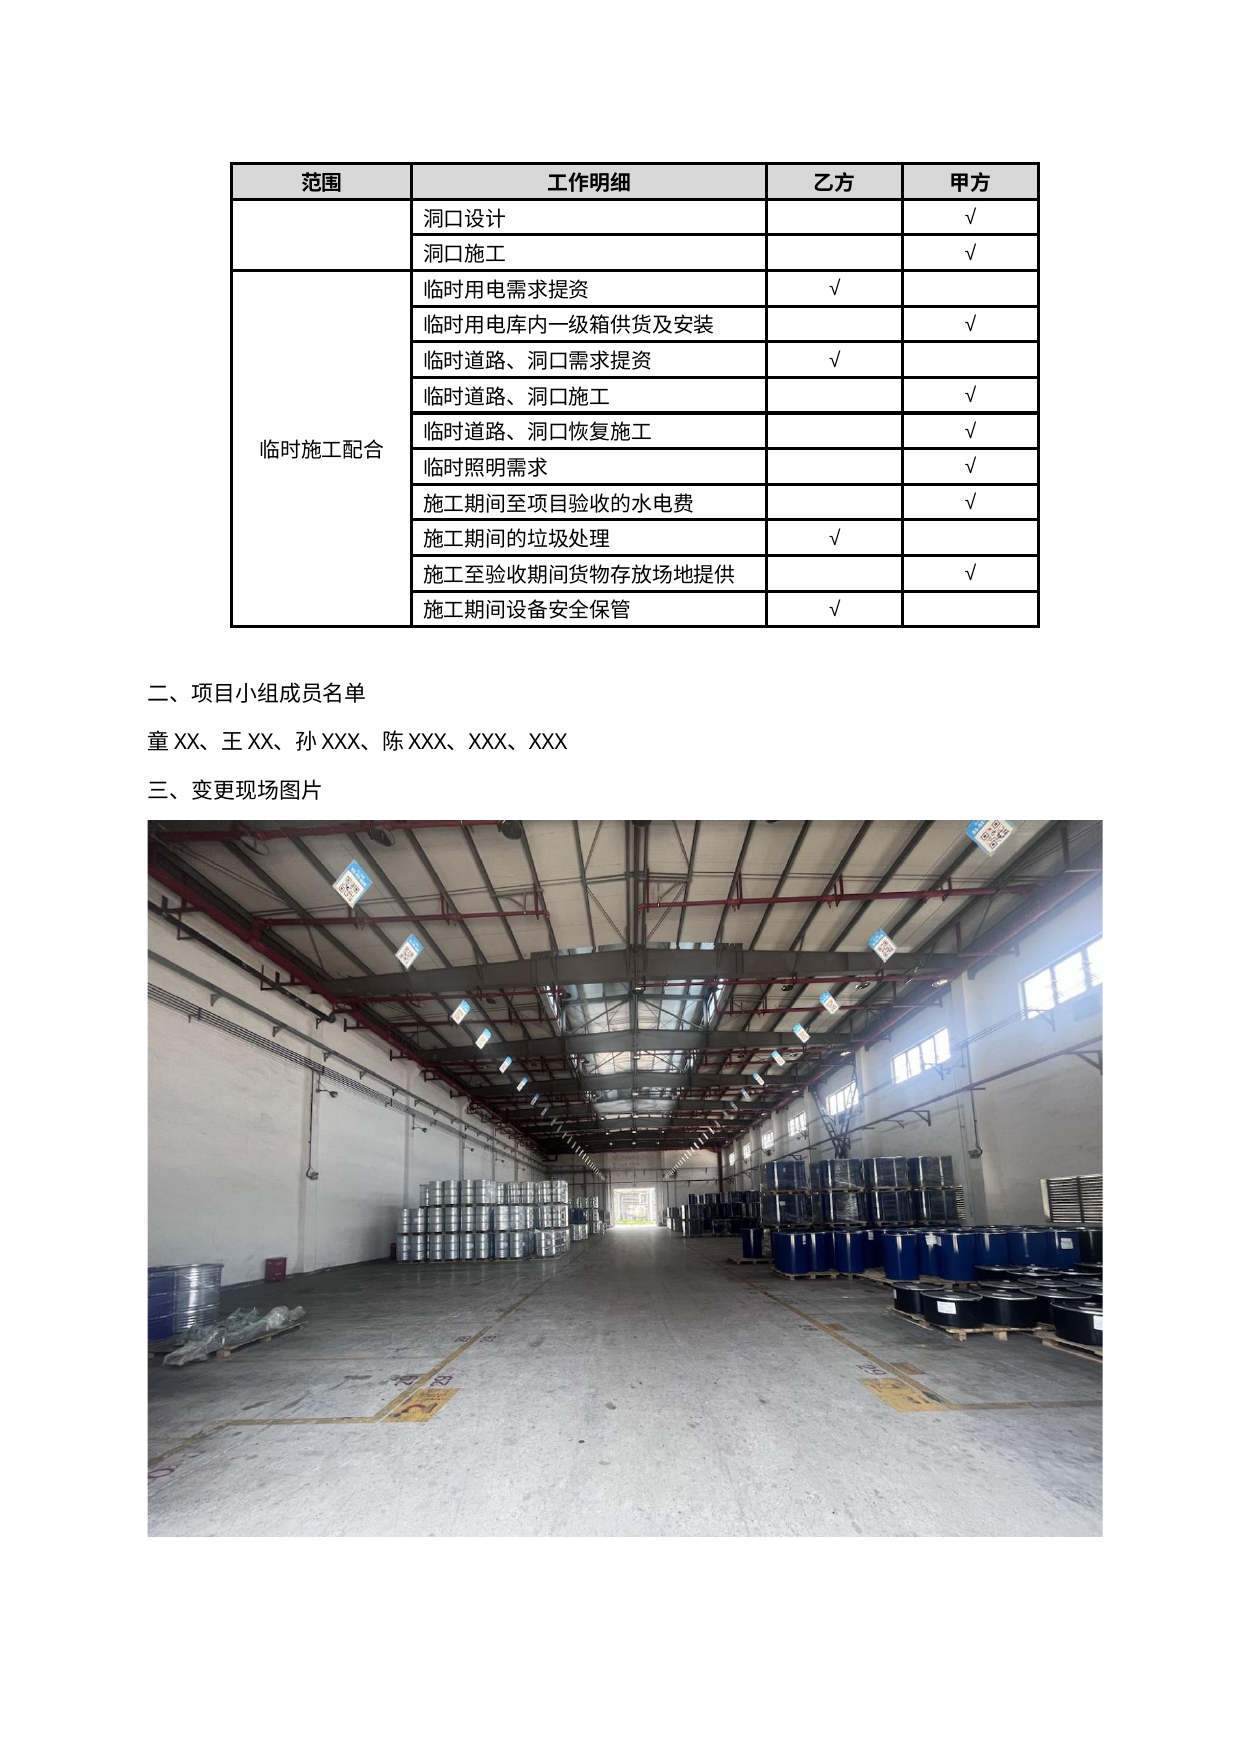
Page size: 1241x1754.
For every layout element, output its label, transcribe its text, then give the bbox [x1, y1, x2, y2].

table_cell 施工期间的垃圾处理 [413, 521, 765, 554]
table_cell √ [768, 272, 901, 304]
table_cell 洞口 [233, 201, 410, 269]
table_cell 临时照明需求 [413, 450, 765, 483]
picture [147, 820, 1103, 1537]
text 童XX、王XX、孙XXX、陈XXX、XXX、XXX [148, 724, 1122, 756]
table_cell √ [904, 557, 1037, 589]
table_header 范围 [233, 165, 410, 198]
table_cell √ [768, 593, 901, 625]
text 二、项目小组成员名单 [148, 676, 1122, 708]
table_cell 洞口施工 [413, 236, 765, 269]
table_cell [904, 343, 1037, 376]
table_header 工作明细 [413, 165, 765, 198]
table_cell √ [768, 521, 901, 554]
table_cell [768, 486, 901, 518]
table_cell [904, 272, 1037, 304]
table_cell √ [904, 415, 1037, 447]
table_cell √ [904, 236, 1037, 269]
table_cell 临时用电需求提资 [413, 272, 765, 304]
table_cell √ [904, 308, 1037, 340]
table_cell [904, 521, 1037, 554]
table_cell 临时用电库内一级箱供货及安装 [413, 308, 765, 340]
table_cell [768, 415, 901, 447]
table_cell 临时道路、洞口恢复施工 [413, 415, 765, 447]
table_cell 临时道路、洞口需求提资 [413, 343, 765, 376]
table_cell √ [768, 343, 901, 376]
table_cell [768, 557, 901, 589]
table_cell 洞口设计 [413, 201, 765, 233]
table_cell √ [904, 486, 1037, 518]
table_cell [768, 308, 901, 340]
table_cell [768, 201, 901, 233]
table_cell √ [904, 379, 1037, 411]
table_cell 施工期间设备安全保管 [413, 593, 765, 625]
table_cell [768, 236, 901, 269]
table_cell √ [904, 450, 1037, 483]
table_header 甲方 [904, 165, 1037, 198]
text 三、变更现场图片 [148, 772, 1122, 805]
table_cell 临时施工配合 [233, 272, 410, 625]
table_cell [768, 450, 901, 483]
table_cell 临时道路、洞口施工 [413, 379, 765, 411]
table_cell 施工期间至项目验收的水电费 [413, 486, 765, 518]
table_cell 施工至验收期间货物存放场地提供 [413, 557, 765, 589]
table_cell [904, 593, 1037, 625]
table_cell [768, 379, 901, 411]
table_header 乙方 [768, 165, 901, 198]
table_cell √ [904, 201, 1037, 233]
